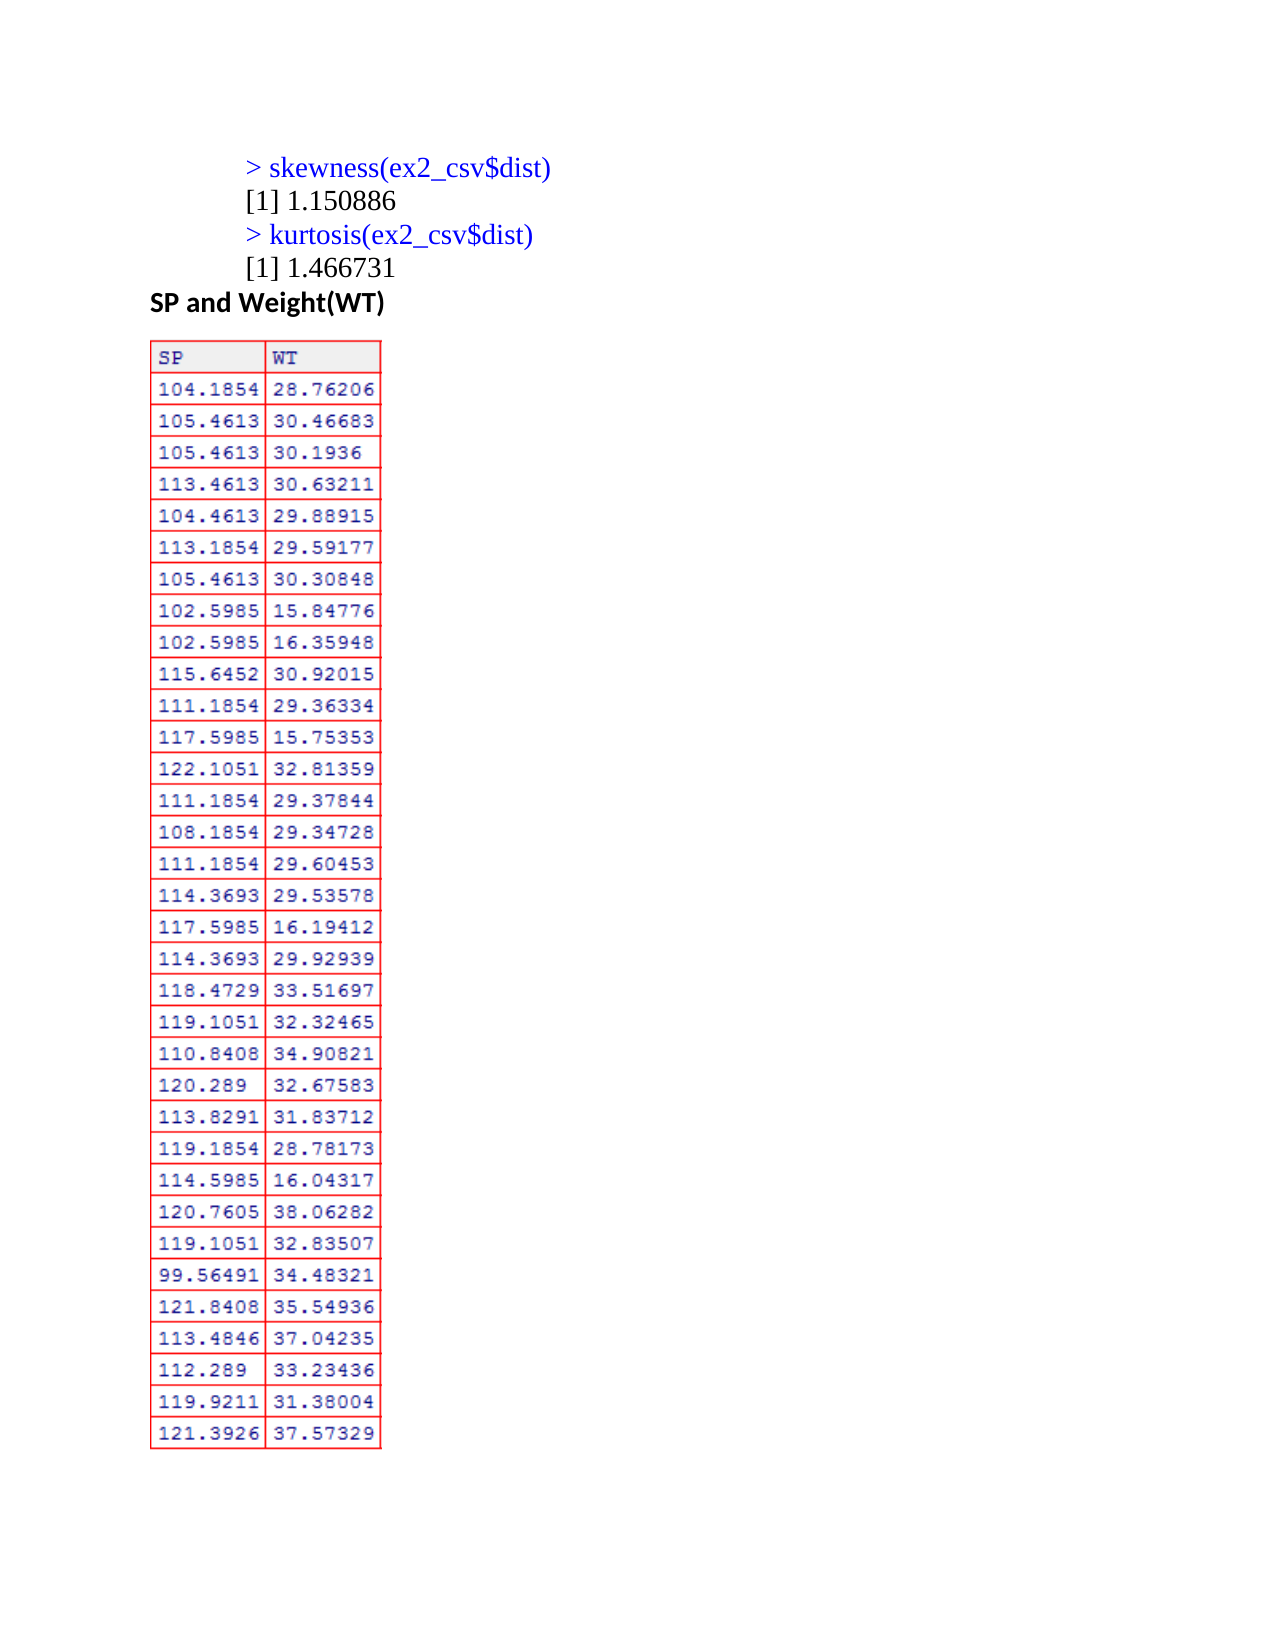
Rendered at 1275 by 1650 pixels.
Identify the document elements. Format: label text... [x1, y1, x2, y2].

text > skewness(ex2_csv$dist) [150, 150, 1125, 183]
text [1] 1.150886 [150, 183, 1125, 217]
text > kurtosis(ex2_csv$dist) [150, 217, 1125, 251]
picture [150, 339, 382, 1451]
text [1] 1.466731 [150, 251, 1125, 284]
text SP and Weight(WT) [150, 284, 1125, 320]
